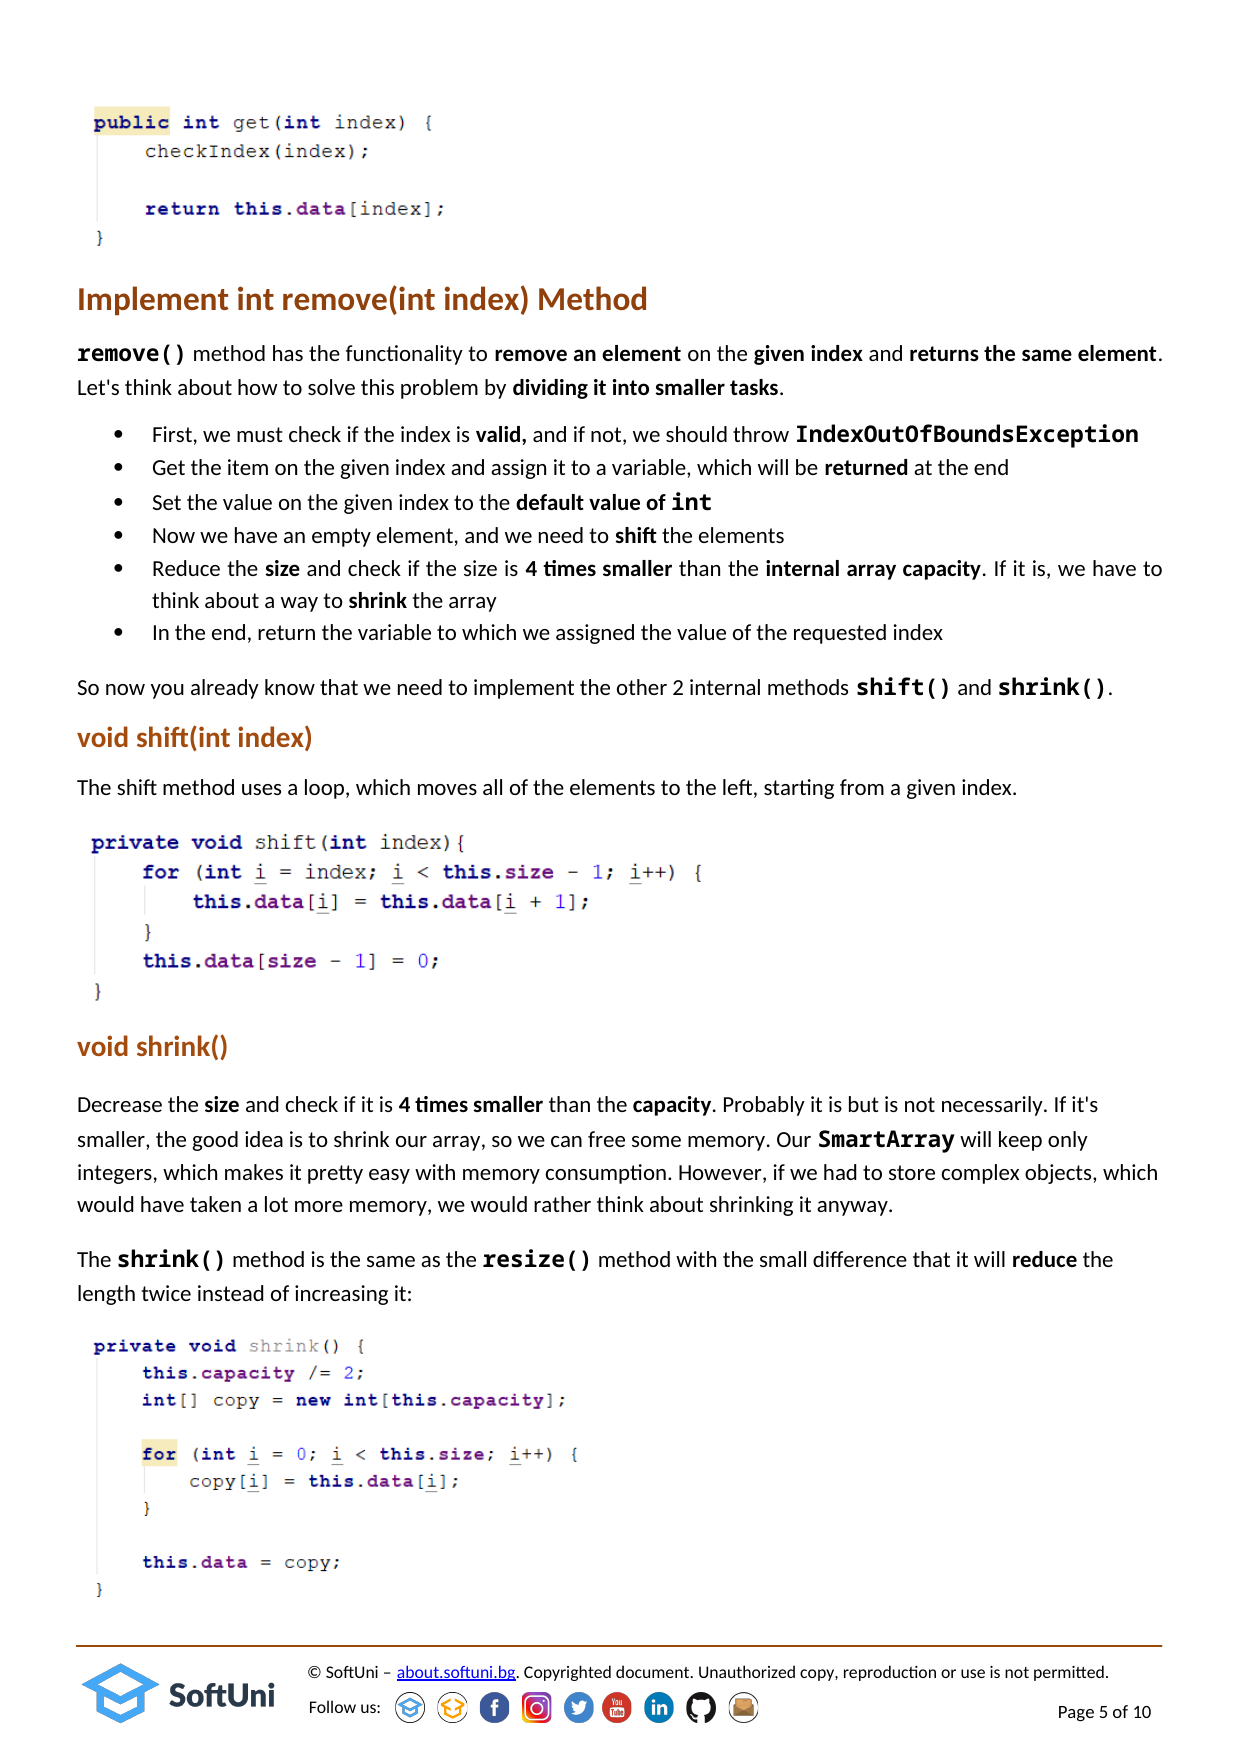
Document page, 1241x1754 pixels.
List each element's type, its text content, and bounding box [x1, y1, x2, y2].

picture [728, 1692, 759, 1723]
picture [522, 1692, 552, 1723]
list First, we must check if the index is valid, and if not, we should throw IndexOutOfBoundsException [114, 417, 1163, 449]
list Reduce the size and check if the size is 4 times smaller than the internal array capacity. If it is, we have to think about a way to shrink the array [114, 554, 1163, 614]
picture [437, 1692, 468, 1723]
picture [395, 1692, 425, 1723]
text remove() method has the functionality to remove an element on the given index and returns the same element. Let's think about how to solve this problem by dividing it into smaller tasks. [77, 337, 1163, 401]
list Get the item on the given index and assign it to a variable, which will be returned at the end [114, 453, 1163, 481]
text So now you already know that we need to implement the other 2 internal methods shift() and shrink(). [77, 671, 1163, 702]
picture [658, 1705, 667, 1714]
picture [644, 1714, 653, 1723]
picture [665, 1692, 674, 1701]
text void shrink() [77, 1028, 1163, 1064]
list Set the value on the given index to the default value of int [114, 486, 1163, 517]
list In the end, return the variable to which we assigned the value of the requested index [114, 618, 1163, 646]
picture [76, 95, 480, 262]
picture [686, 1692, 716, 1723]
picture [665, 1714, 674, 1723]
picture [76, 1331, 599, 1609]
list Now we have an empty element, and we need to shift the elements [114, 522, 1163, 549]
text The shift method uses a loop, which moves all of the elements to the left, starting from a given index. [77, 773, 1163, 801]
text Decrease the size and check if it is 4 times smaller than the capacity. Probably it is but is not necessarily. If it's smaller, the good idea is to shrink our array, so we can free some memory. Our SmartArray will keep only integers, which makes it pretty easy with memory consumption. However, if we had to store complex objects, which would have taken a lot more memory, we would rather think about shrinking it anyway. [77, 1090, 1163, 1218]
picture [479, 1692, 510, 1723]
picture [75, 1658, 281, 1729]
text The shrink() method is the same as the resize() method with the small difference that it will reduce the length twice instead of increasing it: [77, 1243, 1163, 1307]
picture [564, 1692, 594, 1723]
picture [76, 817, 735, 1012]
picture [602, 1692, 632, 1723]
text void shift(int index) [77, 719, 1163, 755]
picture [644, 1692, 653, 1701]
text Implement int remove(int index) Method [77, 278, 1163, 319]
